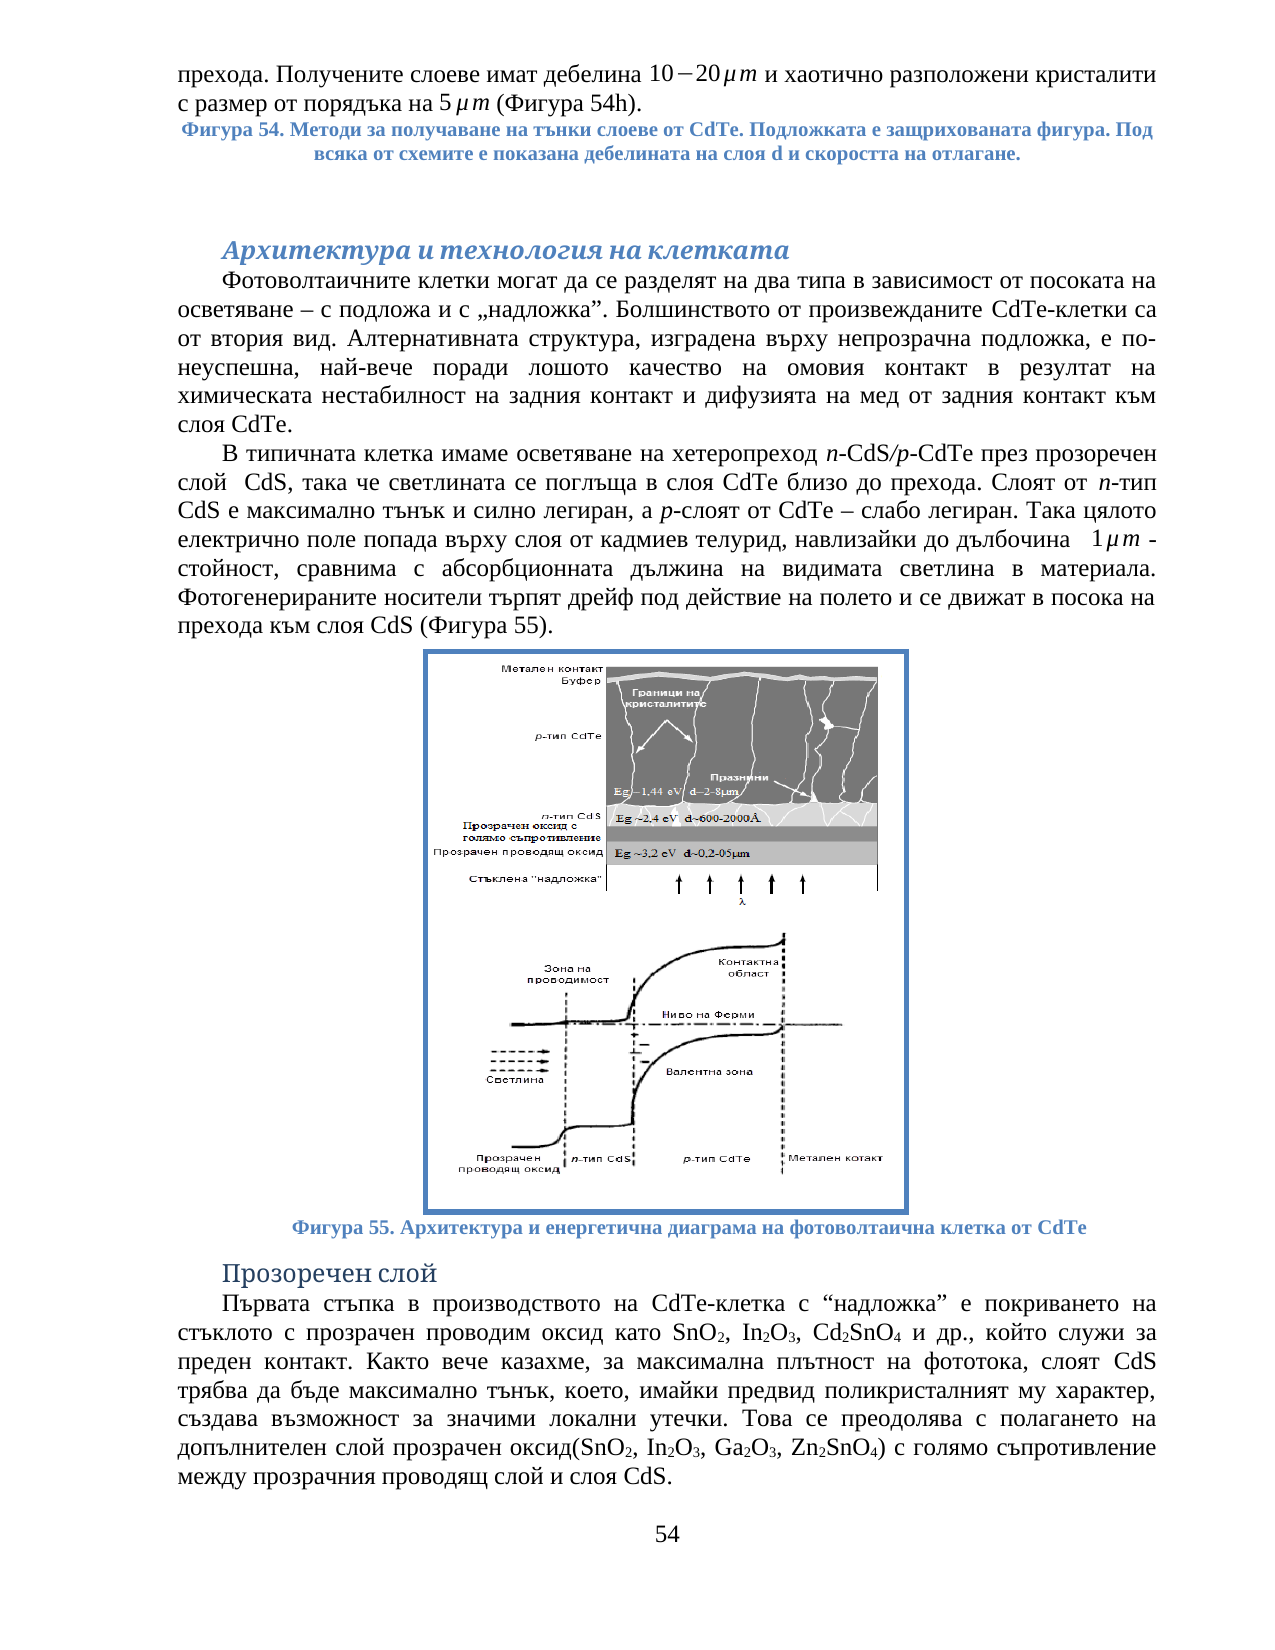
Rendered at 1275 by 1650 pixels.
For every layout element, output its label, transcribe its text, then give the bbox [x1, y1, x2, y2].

text Фотоволтаичните клетки могат да се разделят на два типа в зависимост от посоката на осветяване – с подложа и с „надложка”. Болшинството от произвежданите CdTe-клетки са от втория вид. Алтернативната структура, изградена върху непрозрачна подложка, е по-неуспешна, най-вече поради лошото качество на омовия контакт в резултат на химическата нестабилност на задния контакт и дифузията на мед от задния контакт към слоя CdTe. [177, 266, 1157, 438]
subtitle Прозоречен слой [177, 1260, 1157, 1288]
text В типичната клетка имаме осветяване на хетеропреход n-CdS/p-CdTe през прозоречен слой CdS, така че светлината се поглъща в слоя CdTe близо до прехода. Слоят от n-тип CdS е максимално тънък и силно легиран, а p-слоят от CdTe – слабо легиран. Така цялото електрично поле попада върху слоя от кадмиев телурид, навлизайки до дълбочина - стойност, сравнима с абсорбционната дължина на видимата светлина в материала. Фотогенерираните носители търпят дрейф под действие на полето и се движат в посока на прехода към слоя CdS (Фигура 55). [177, 438, 1157, 639]
picture [428, 654, 904, 1209]
text Ситопечатната техника вече беше разгледана в секцията за кристално-силициевите клетки. Тя е най-простият и евтин метод за формиране на тънки слоеве CdTe. Използват се пасти, състоящи се от Cd, Te, CdCl2 и подходящо свързващо вещество. Следва изсушаване на премахване на разтворителя и изпичане при за рекристализация и формиране на прехода. Получените слоеве имат дебелина и хаотично разположени кристалити с размер от порядъка на (Фигура 54h). [177, 59, 1157, 117]
text Първата стъпка в производството на CdTe-клетка с “надложка” е покриването на стъклото с прозрачен проводим оксид като SnO2, In2O3, Cd2SnO4 и др., който служи за преден контакт. Както вече казахме, за максимална плътност на фототока, слоят CdS трябва да бъде максимално тънък, което, имайки предвид поликристалният му характер, създава възможност за значими локални утечки. Това се преодолява с полагането на допълнителен слой прозрачен оксид(SnO2, In2O3, Ga2O3, Zn2SnO4) с голямо съпротивление между прозрачния проводящ слой и слоя CdS. [177, 1288, 1157, 1490]
text Фигура 54. Методи за получаване на тънки слоеве от CdTe. Подложката е защрихованата фигура. Под всяка от схемите е показана дебелината на слоя d и скоростта на отлагане. [177, 117, 1157, 165]
subtitle Архитектура и технология на клетката [177, 237, 1157, 266]
